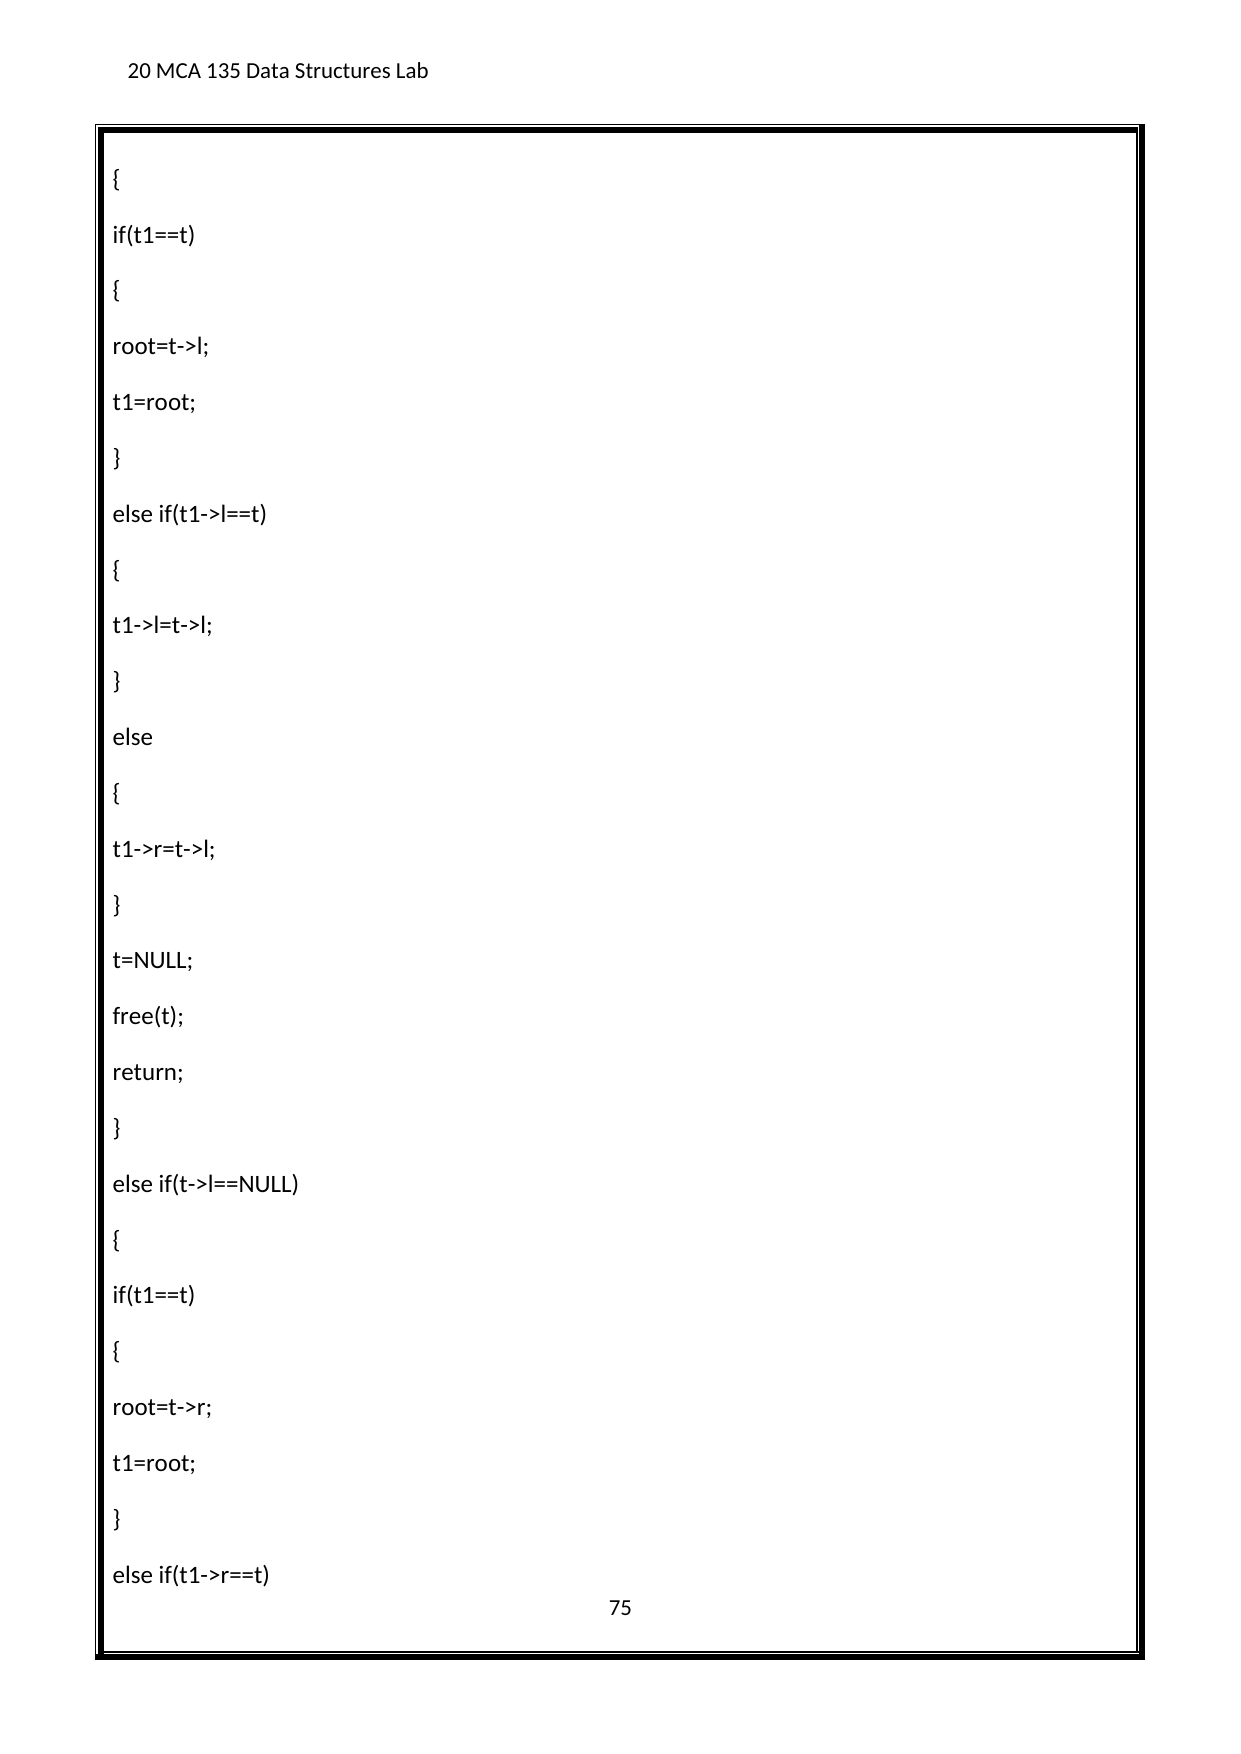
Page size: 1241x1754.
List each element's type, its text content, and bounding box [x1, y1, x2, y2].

text } [112, 442, 1128, 473]
text { [112, 554, 1128, 584]
text root=t->r; [112, 1391, 1128, 1422]
text else if(t1->l==t) [112, 498, 1128, 528]
text { [112, 275, 1128, 305]
text else if(t->l==NULL) [112, 1168, 1128, 1198]
text t=NULL; [112, 945, 1128, 975]
text { [112, 1336, 1128, 1366]
text t1->l=t->l; [112, 610, 1128, 640]
text if(t1==t) [112, 1280, 1128, 1310]
text else if(t1->r==t) [112, 1559, 1128, 1589]
text } [112, 1112, 1128, 1143]
text { [112, 777, 1128, 808]
text } [112, 1503, 1128, 1533]
text t1=root; [112, 386, 1128, 417]
text { [112, 1224, 1128, 1254]
text { [112, 163, 1128, 193]
text return; [112, 1056, 1128, 1087]
text } [112, 889, 1128, 919]
text root=t->l; [112, 331, 1128, 361]
text free(t); [112, 1001, 1128, 1031]
text else [112, 721, 1128, 752]
text if(t1==t) [112, 219, 1128, 249]
text t1->r=t->l; [112, 833, 1128, 863]
text t1=root; [112, 1447, 1128, 1478]
text } [112, 666, 1128, 696]
